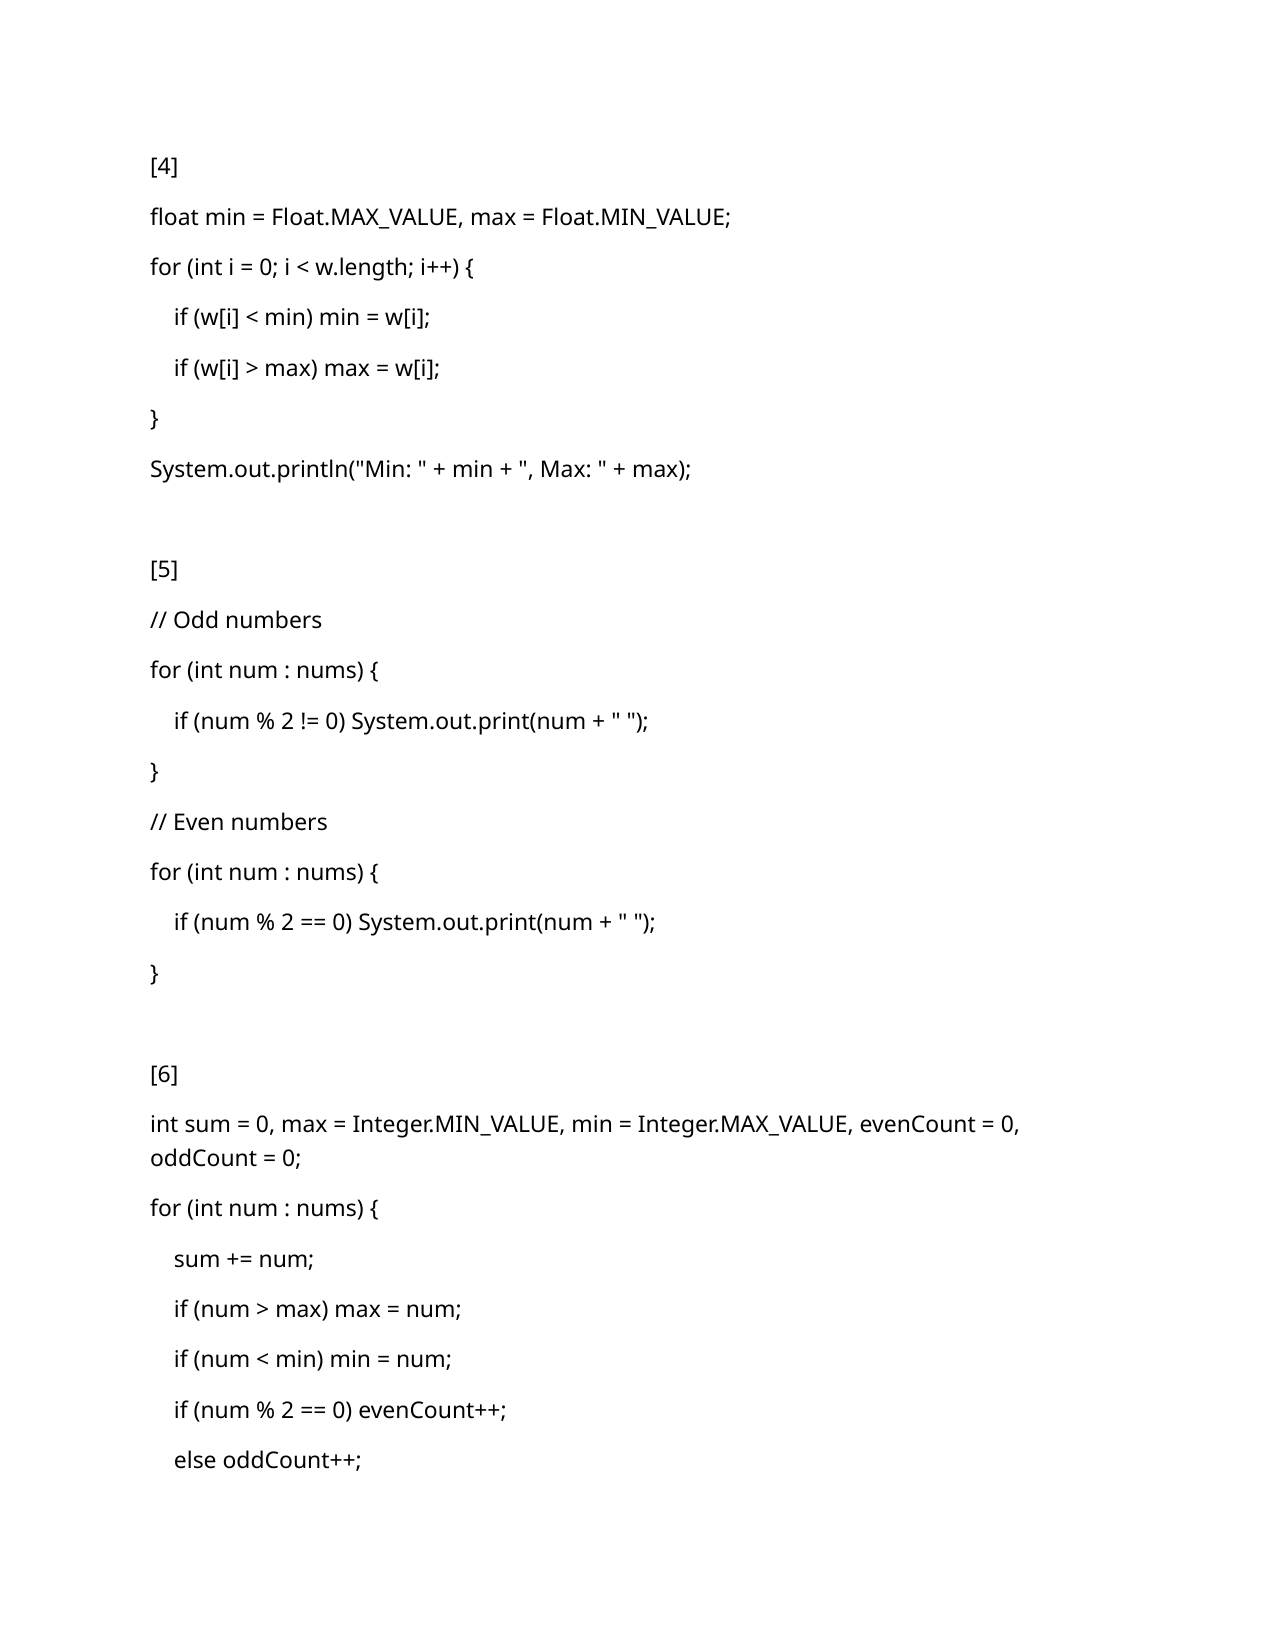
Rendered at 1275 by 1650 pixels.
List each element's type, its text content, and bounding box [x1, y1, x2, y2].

text for (int num : nums) { [150, 1192, 1125, 1223]
text int sum = 0, max = Integer.MIN_VALUE, min = Integer.MAX_VALUE, evenCount = 0, oddCount = 0; [150, 1108, 1125, 1173]
text if (num > max) max = num; [150, 1293, 1125, 1324]
text // Even numbers [150, 805, 1125, 837]
text if (w[i] > max) max = w[i]; [150, 352, 1125, 383]
text System.out.println("Min: " + min + ", Max: " + max); [150, 452, 1125, 484]
text [5] [150, 553, 1125, 584]
text float min = Float.MAX_VALUE, max = Float.MIN_VALUE; [150, 200, 1125, 232]
text if (num < min) min = num; [150, 1343, 1125, 1374]
text } [150, 755, 1125, 786]
text for (int num : nums) { [150, 654, 1125, 685]
text if (num % 2 == 0) evenCount++; [150, 1394, 1125, 1425]
text if (num % 2 != 0) System.out.print(num + " "); [150, 704, 1125, 736]
text } [150, 402, 1125, 433]
text } [150, 957, 1125, 988]
text for (int i = 0; i < w.length; i++) { [150, 251, 1125, 282]
text [6] [150, 1057, 1125, 1089]
text sum += num; [150, 1242, 1125, 1274]
text [4] [150, 150, 1125, 181]
text for (int num : nums) { [150, 856, 1125, 887]
text else oddCount++; [150, 1444, 1125, 1475]
text if (num % 2 == 0) System.out.print(num + " "); [150, 906, 1125, 937]
text if (w[i] < min) min = w[i]; [150, 301, 1125, 332]
text // Odd numbers [150, 604, 1125, 635]
